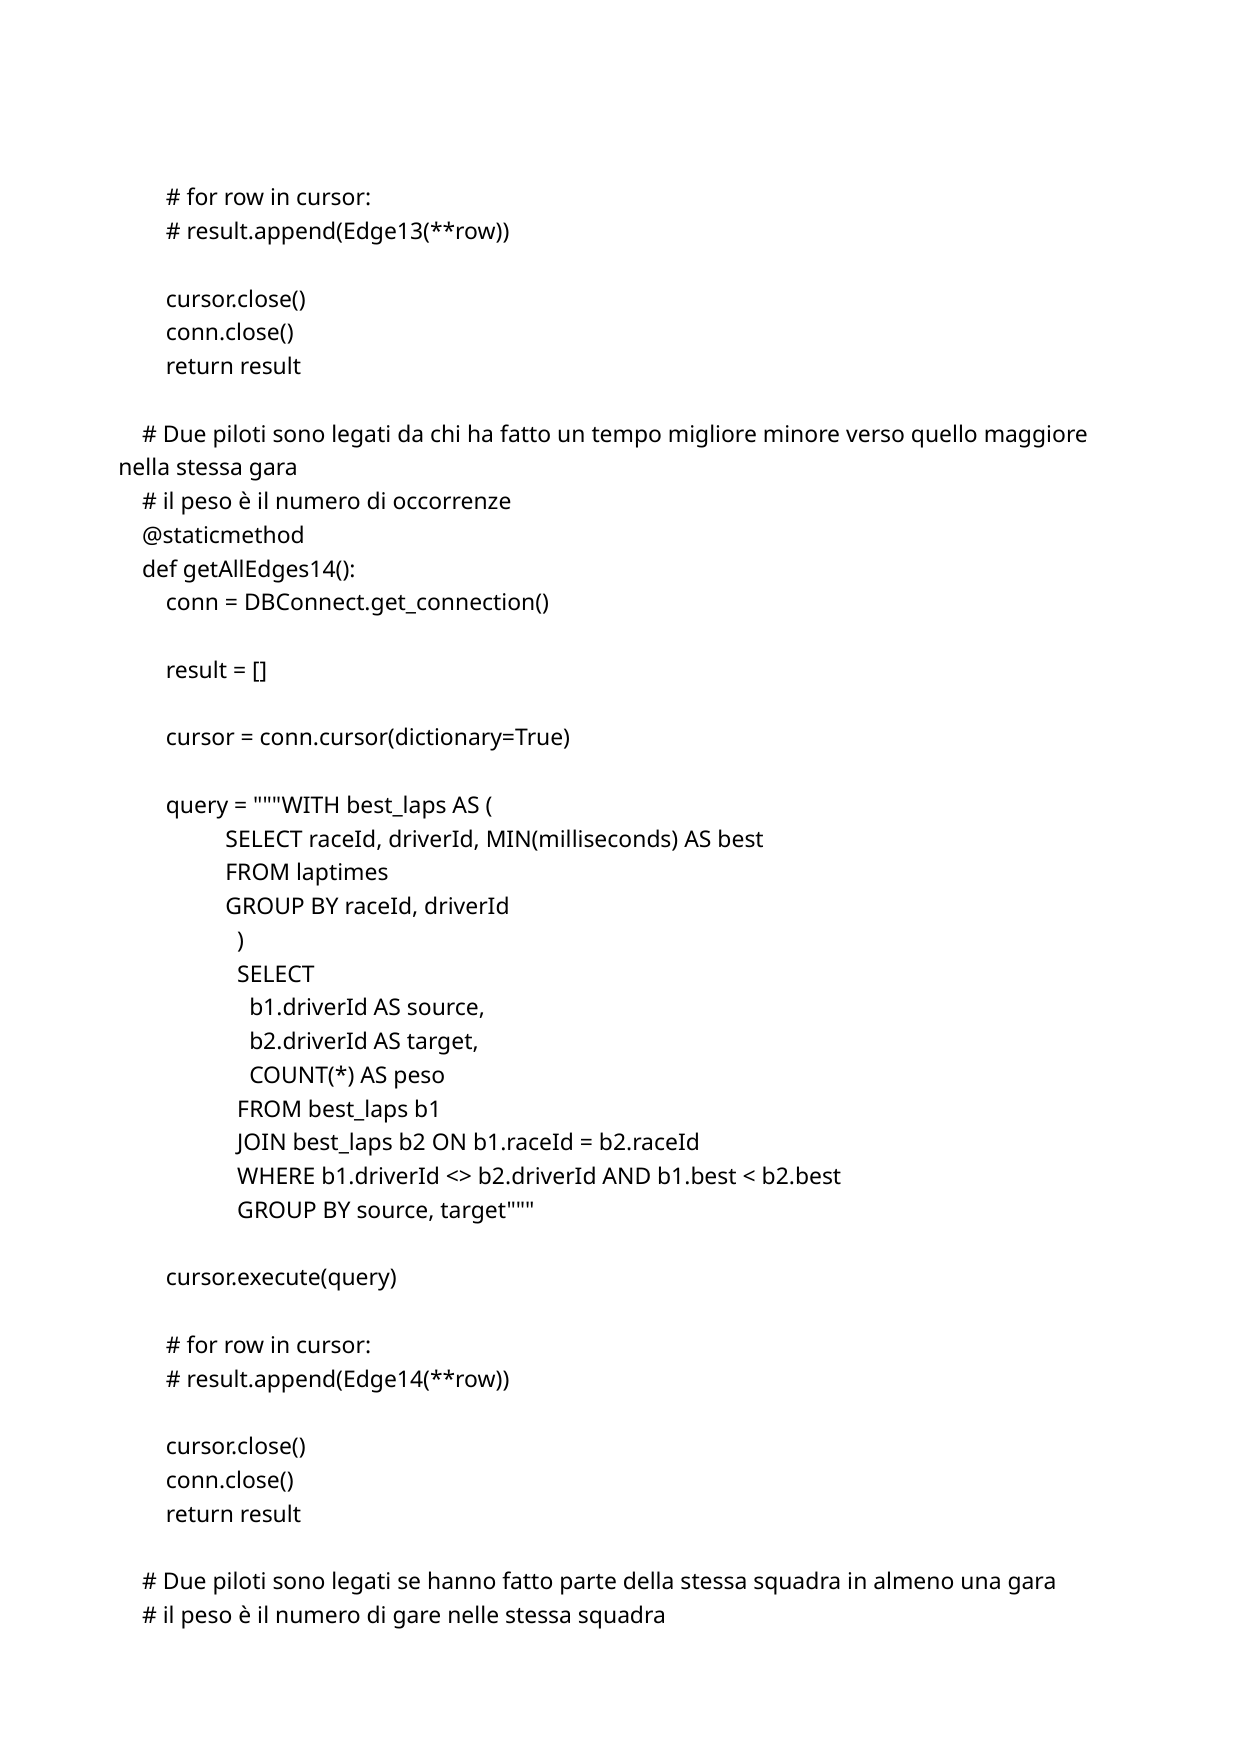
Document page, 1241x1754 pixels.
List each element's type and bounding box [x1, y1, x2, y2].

text [118, 148, 1122, 1630]
